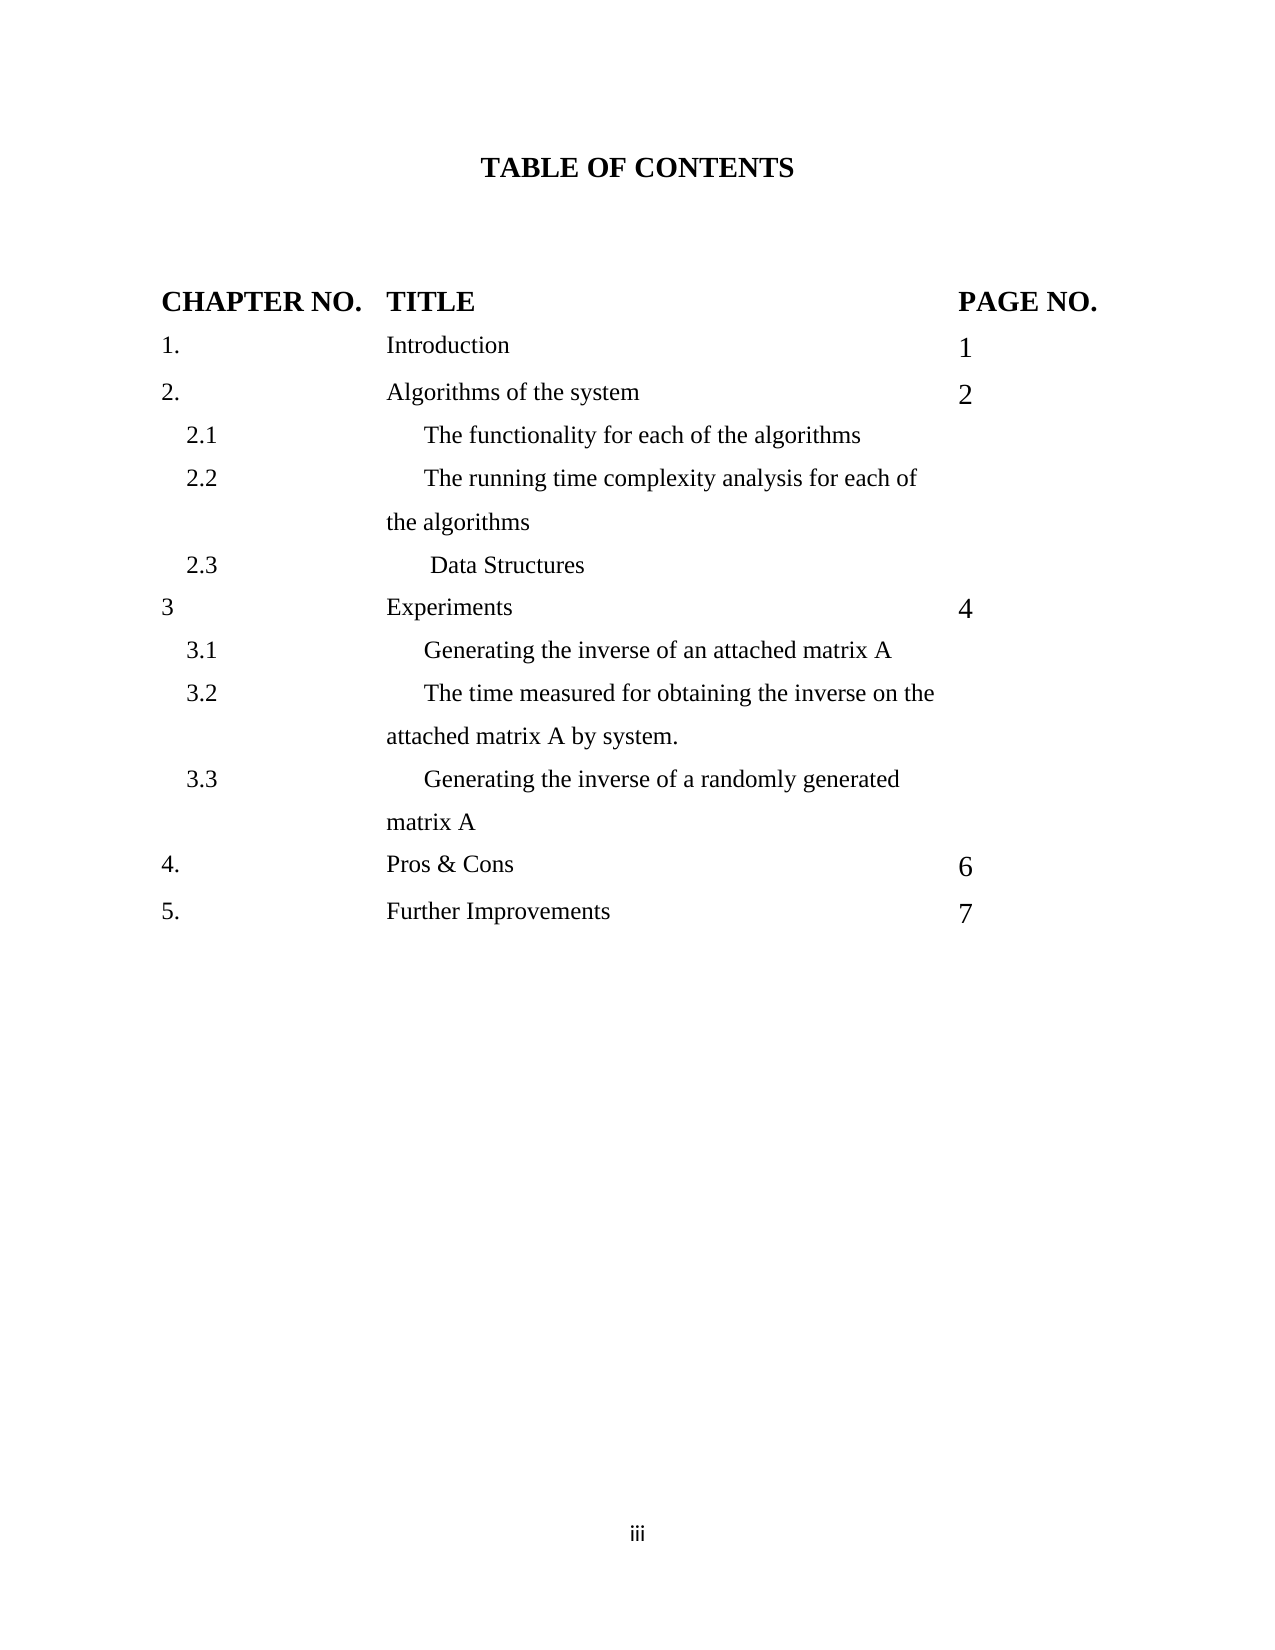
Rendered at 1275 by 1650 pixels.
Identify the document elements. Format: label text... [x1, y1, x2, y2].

table_cell Experiments Generating the inverse of an attached matrix A The time measured for obtaining the inverse on the attached matrix A by system. Generating the inverse of a randomly generated matrix A [375, 592, 947, 849]
table_cell 4. [150, 849, 375, 896]
table_header CHAPTER NO. [150, 284, 375, 331]
table_header TITLE [375, 284, 947, 331]
table_cell 2. 2.1 2.2 2.3 [150, 377, 375, 592]
table_cell 3 3.1 3.2 3.3 [150, 592, 375, 849]
table_cell Algorithms of the system The functionality for each of the algorithms The running time complexity analysis for each of the algorithms Data Structures [375, 377, 947, 592]
table_cell Further Improvements [375, 896, 947, 942]
table_cell 1. [150, 331, 375, 377]
table_cell 5. [150, 896, 375, 942]
table_header PAGE NO. [947, 284, 1124, 331]
table_cell 6 [947, 849, 1124, 896]
table_cell Pros & Cons [375, 849, 947, 896]
table_cell Introduction [375, 331, 947, 377]
text TABLE OF CONTENTS [150, 150, 1125, 183]
table_cell 4 [947, 592, 1124, 849]
table_cell 2 [947, 377, 1124, 592]
table_cell 1 [947, 331, 1124, 377]
table_cell 7 [947, 896, 1124, 942]
